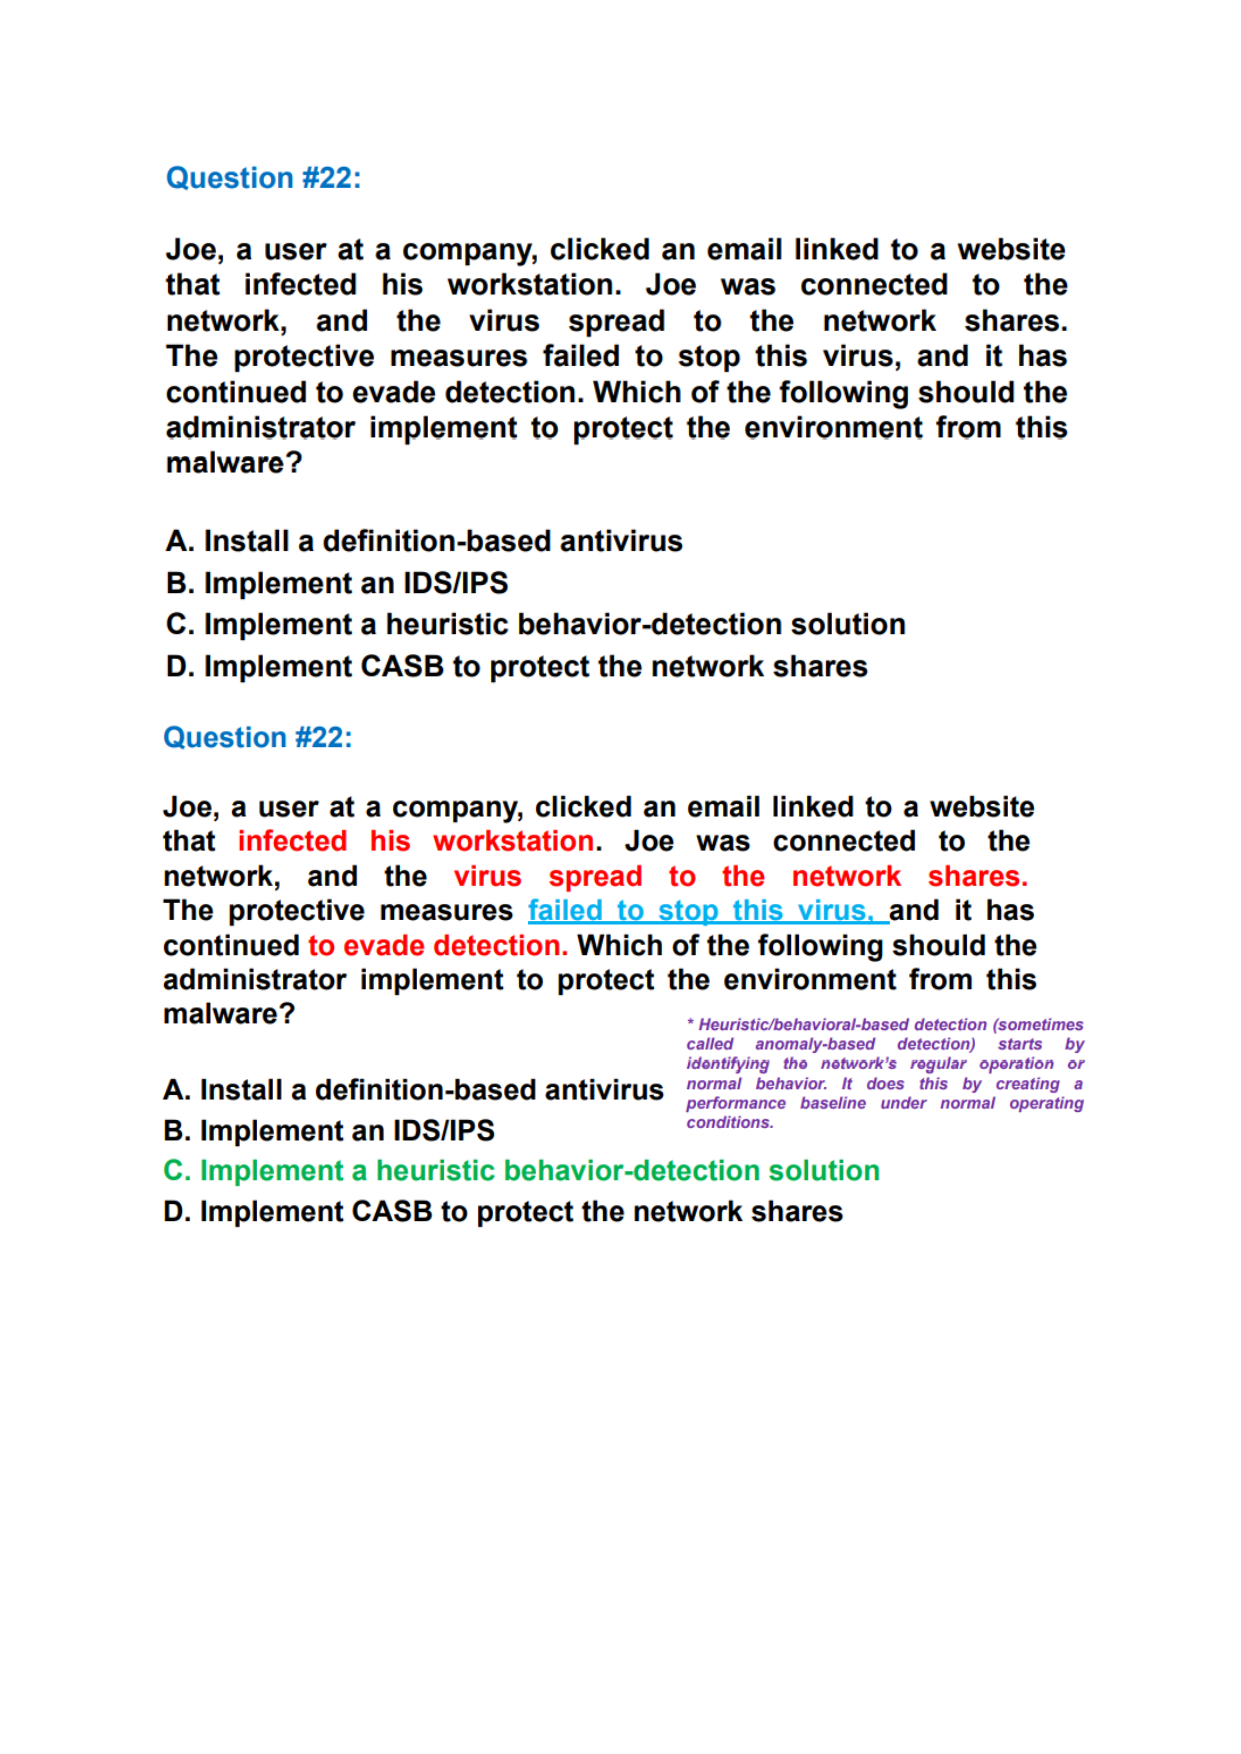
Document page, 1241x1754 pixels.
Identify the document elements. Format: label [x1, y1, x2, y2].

picture [147, 712, 1093, 1236]
picture [147, 147, 1093, 694]
